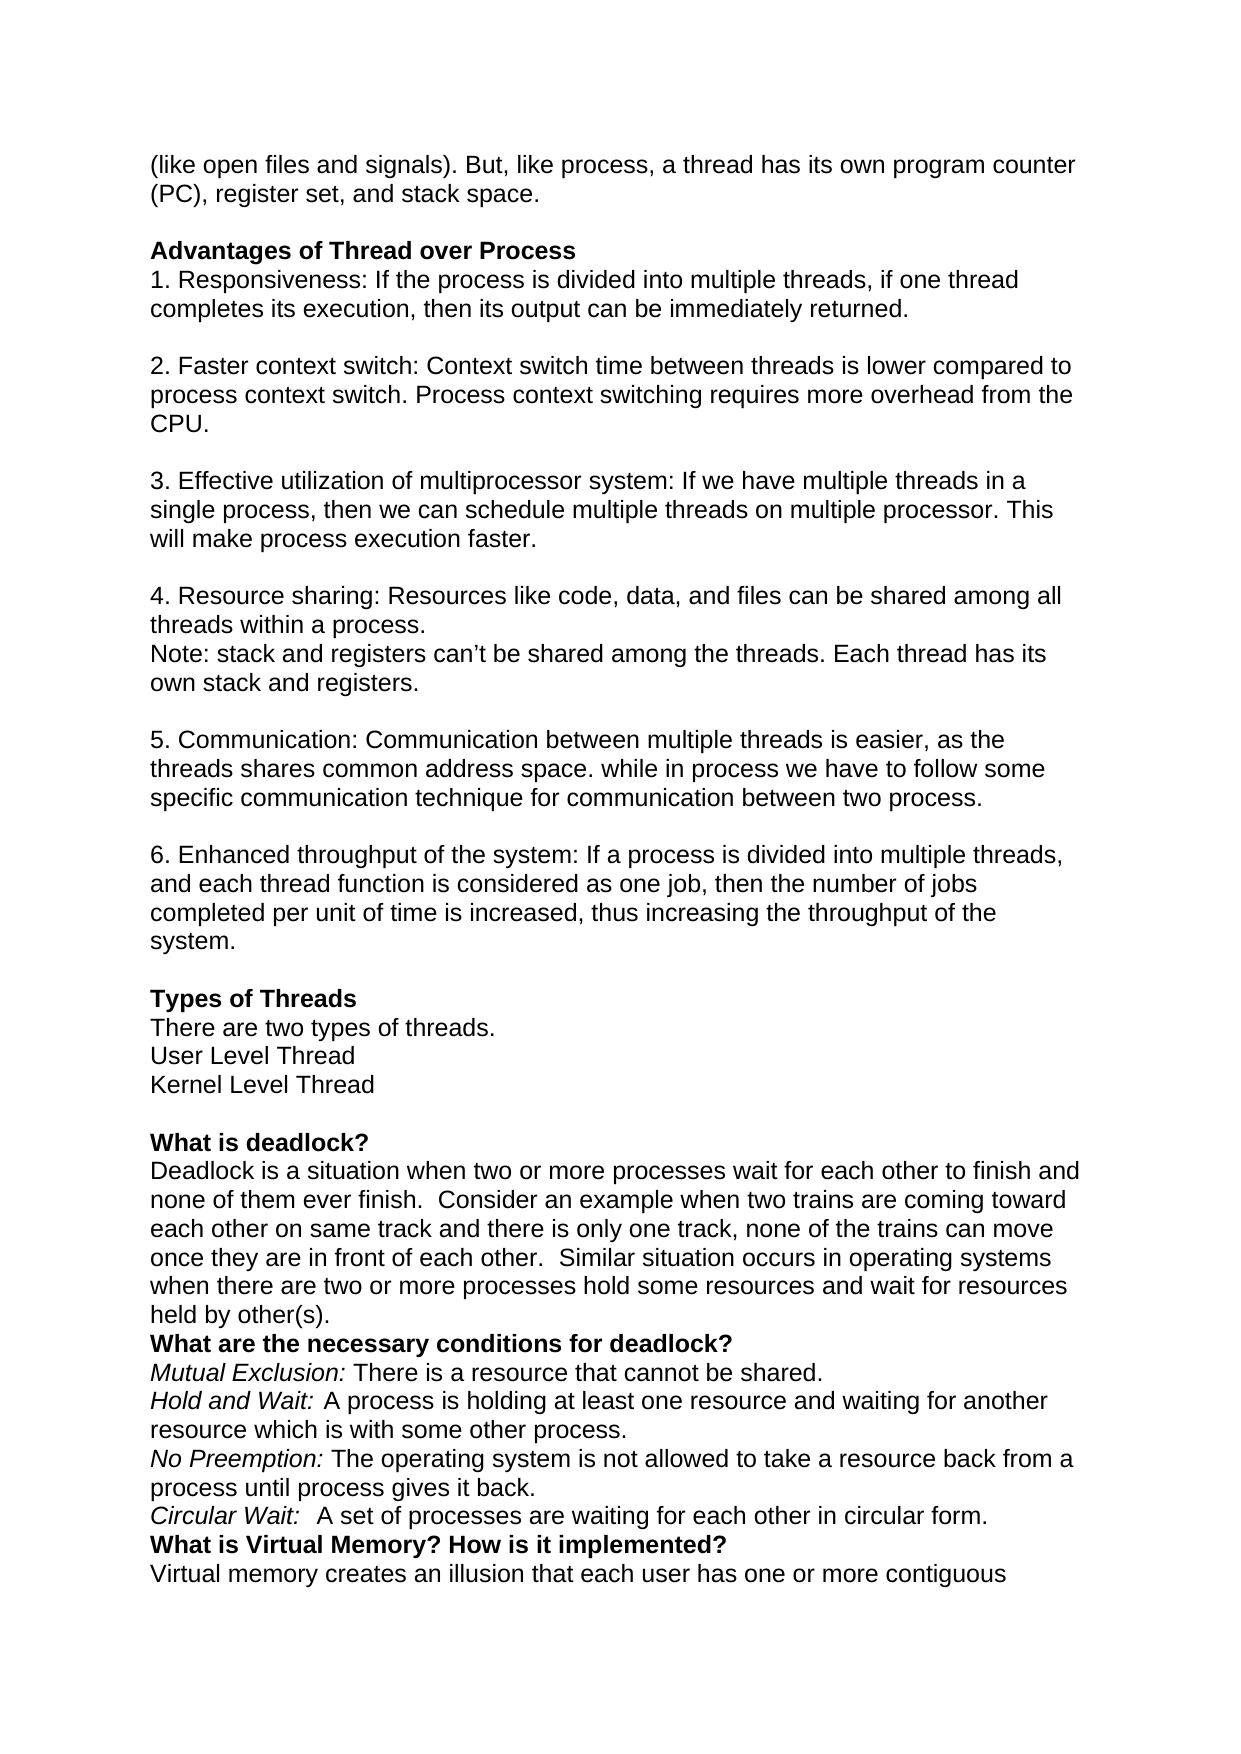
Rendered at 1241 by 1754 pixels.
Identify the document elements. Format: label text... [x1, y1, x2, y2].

text 6. Enhanced throughput of the system: If a process is divided into multiple threads, and each thread function is considered as one job, then the number of jobs completed per unit of time is increased, thus increasing the throughput of the system. [150, 840, 1090, 955]
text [150, 150, 1090, 207]
text 2. Faster context switch: Context switch time between threads is lower compared to process context switch. Process context switching requires more overhead from the CPU. [150, 351, 1090, 437]
text 4. Resource sharing: Resources like code, data, and files can be shared among all threads within a process. [150, 581, 1090, 639]
text What are the necessary conditions for deadlock? Mutual Exclusion: There is a resource that cannot be shared. Hold and Wait: A process is holding at least one resource and waiting for another resource which is with some other process. No Preemption: The operating system is not allowed to take a resource back from a process until process gives it back. Circular Wait: A set of processes are waiting for each other in circular form. [150, 1329, 1090, 1530]
text Note: stack and registers can’t be shared among the threads. Each thread has its own stack and registers. [150, 639, 1090, 696]
text Types of Threads [150, 984, 1090, 1012]
text What is deadlock? Deadlock is a situation when two or more processes wait for each other to finish and none of them ever finish. Consider an example when two trains are coming toward each other on same track and there is only one track, none of the trains can move once they are in front of each other. Similar situation occurs in operating systems when there are two or more processes hold some resources and wait for resources held by other(s). [150, 1127, 1090, 1329]
text There are two types of threads. [150, 1012, 1090, 1041]
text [150, 1530, 1090, 1587]
text Advantages of Thread over Process [150, 236, 1090, 265]
text 3. Effective utilization of multiprocessor system: If we have multiple threads in a single process, then we can schedule multiple threads on multiple processor. This will make process execution faster. [150, 466, 1090, 552]
text Kernel Level Thread [150, 1070, 1090, 1099]
text 5. Communication: Communication between multiple threads is easier, as the threads shares common address space. while in process we have to follow some specific communication technique for communication between two process. [150, 725, 1090, 811]
text User Level Thread [150, 1041, 1090, 1070]
text 1. Responsiveness: If the process is divided into multiple threads, if one thread completes its execution, then its output can be immediately returned. [150, 265, 1090, 322]
